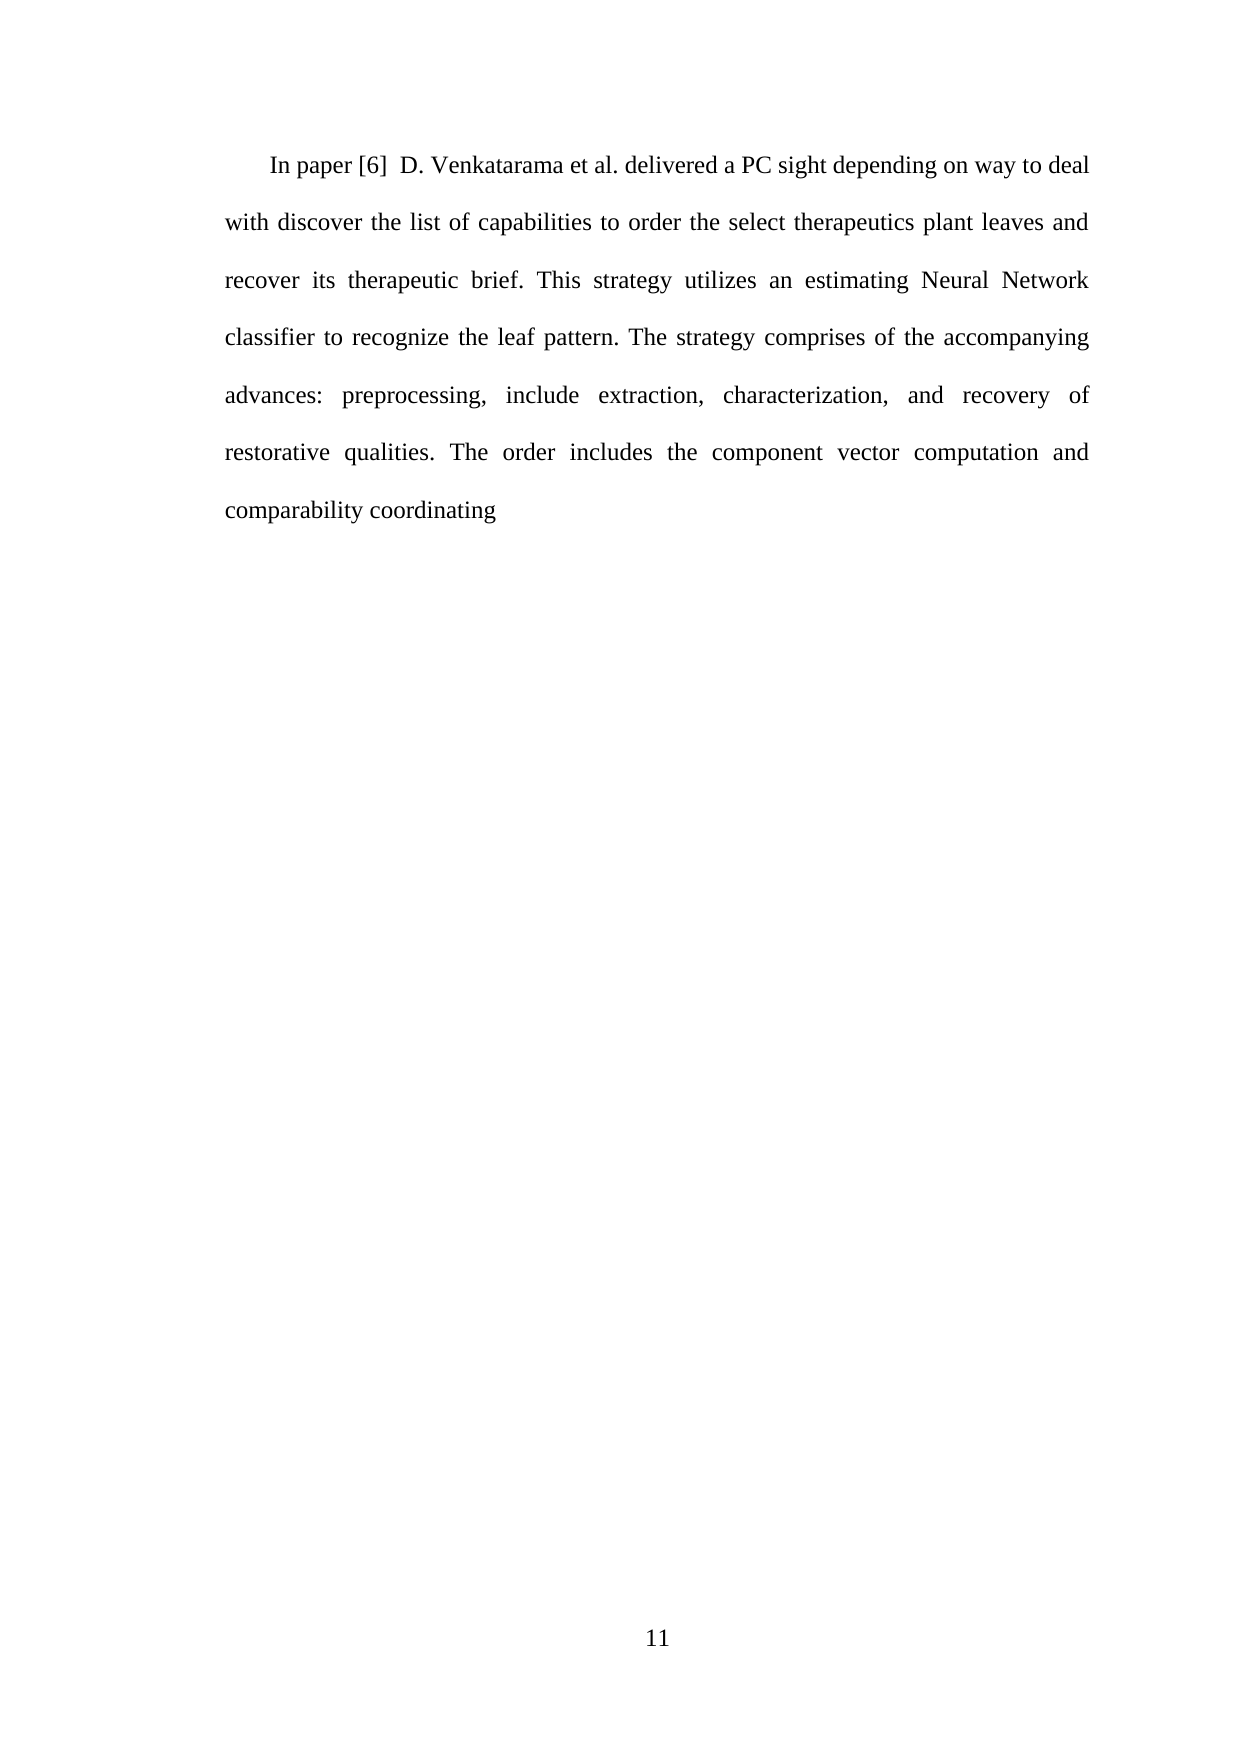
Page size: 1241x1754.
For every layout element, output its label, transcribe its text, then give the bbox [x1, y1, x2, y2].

text In paper [6] D. Venkatarama et al. delivered a PC sight depending on way to deal with discover the list of capabilities to order the select therapeutics plant leaves and recover its therapeutic brief. This strategy utilizes an estimating Neural Network classifier to recognize the leaf pattern. The strategy comprises of the accompanying advances: preprocessing, include extraction, characterization, and recovery of restorative qualities. The order includes the component vector computation and comparability coordinating [224, 150, 1090, 524]
